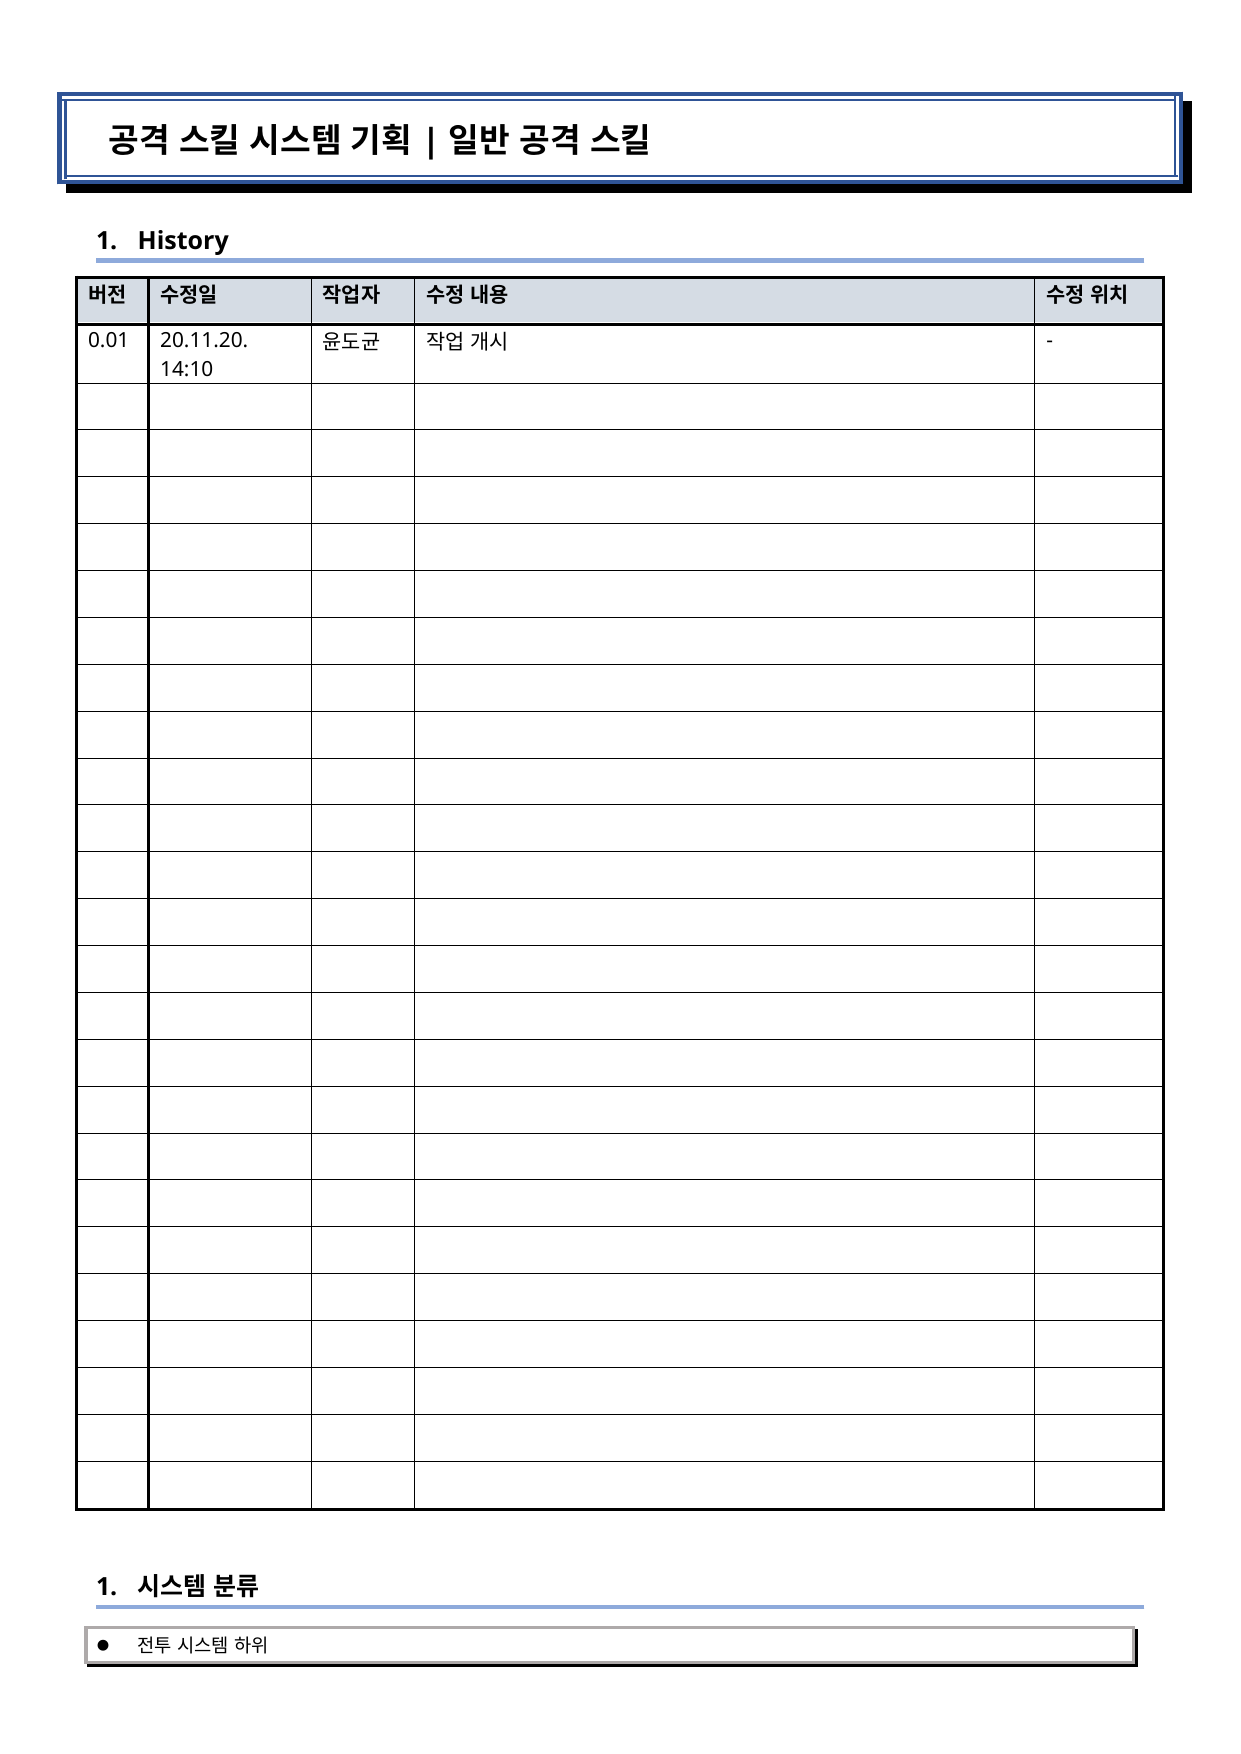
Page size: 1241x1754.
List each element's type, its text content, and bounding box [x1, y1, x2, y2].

table_cell [150, 384, 311, 429]
table_cell [150, 1462, 311, 1507]
table_cell [312, 899, 414, 945]
table_cell [312, 384, 414, 429]
table_cell [150, 759, 311, 804]
table_cell [1035, 1368, 1162, 1414]
table_cell [1035, 665, 1162, 711]
table_cell [415, 1087, 1034, 1132]
table_cell [1035, 430, 1162, 476]
table_cell [150, 946, 311, 992]
table_cell [415, 899, 1034, 945]
table_header 버전 [78, 279, 147, 322]
table_cell [1035, 1087, 1162, 1132]
table_cell [1035, 805, 1162, 851]
table_cell [312, 1087, 414, 1132]
table_cell [78, 1134, 147, 1179]
table_cell [1035, 1321, 1162, 1367]
table_cell [1035, 571, 1162, 617]
table_cell [415, 805, 1034, 851]
table_cell [415, 1040, 1034, 1086]
table_cell [1035, 946, 1162, 992]
table_cell [415, 759, 1034, 804]
table_cell [150, 1368, 311, 1414]
table_cell [312, 759, 414, 804]
table_cell [415, 1227, 1034, 1273]
table_cell [78, 759, 147, 804]
table_cell [78, 665, 147, 711]
table_cell [150, 1227, 311, 1273]
table_cell [78, 946, 147, 992]
table_cell [312, 712, 414, 757]
table_cell [150, 571, 311, 617]
table_cell [1035, 712, 1162, 757]
table_cell [150, 477, 311, 523]
table_cell [78, 1415, 147, 1461]
table_cell [415, 1368, 1034, 1414]
table_cell [150, 805, 311, 851]
table_cell [415, 1321, 1034, 1367]
table_cell [78, 852, 147, 898]
table_cell [78, 1040, 147, 1086]
table_cell [78, 1368, 147, 1414]
table_cell [78, 1462, 147, 1507]
table_cell [150, 1274, 311, 1320]
table_cell [78, 571, 147, 617]
table_cell [415, 1134, 1034, 1179]
table_cell [415, 618, 1034, 664]
table_cell [1035, 899, 1162, 945]
table_cell [1035, 1227, 1162, 1273]
table_cell [415, 1274, 1034, 1320]
table_cell [312, 571, 414, 617]
table_cell [415, 1462, 1034, 1507]
table_cell [1035, 759, 1162, 804]
table_cell [78, 384, 147, 429]
table_cell [150, 899, 311, 945]
table_cell [78, 993, 147, 1039]
table_cell [78, 1274, 147, 1320]
table_cell [415, 384, 1034, 429]
table_cell 작업 개시 [415, 326, 1034, 382]
table_cell [150, 712, 311, 757]
table_cell [312, 1415, 414, 1461]
table_cell [312, 993, 414, 1039]
table_cell [150, 1415, 311, 1461]
table_cell [312, 1321, 414, 1367]
table_cell [150, 524, 311, 570]
table_cell [312, 852, 414, 898]
table_cell [150, 618, 311, 664]
table_cell [1035, 1040, 1162, 1086]
table_cell [1035, 384, 1162, 429]
table_cell [312, 946, 414, 992]
list History [96, 222, 1144, 258]
table_cell [1035, 477, 1162, 523]
list 전투 시스템 하위 [88, 1629, 1132, 1661]
table_cell [1035, 1415, 1162, 1461]
table_cell [150, 1087, 311, 1132]
table_cell 20.11.20. 14:10 [150, 326, 311, 382]
table_cell [1035, 1274, 1162, 1320]
table_cell [78, 1180, 147, 1226]
table_cell [312, 1368, 414, 1414]
table_cell [78, 805, 147, 851]
table_cell [78, 1321, 147, 1367]
table_cell [312, 1274, 414, 1320]
table_cell [78, 477, 147, 523]
table_header 수정 위치 [1035, 279, 1162, 322]
table_cell [1035, 993, 1162, 1039]
table_cell [150, 1134, 311, 1179]
table_cell [150, 430, 311, 476]
table_cell [150, 852, 311, 898]
table_cell [1035, 1134, 1162, 1179]
table_cell [312, 1462, 414, 1507]
table_cell [1035, 852, 1162, 898]
table_cell [312, 1227, 414, 1273]
table_cell [78, 1227, 147, 1273]
table_cell [150, 1040, 311, 1086]
table_cell [78, 430, 147, 476]
table_cell [415, 993, 1034, 1039]
table_cell [415, 852, 1034, 898]
table_cell [312, 1134, 414, 1179]
table_cell [78, 618, 147, 664]
table_cell [415, 946, 1034, 992]
table_cell [415, 1180, 1034, 1226]
table_cell [415, 712, 1034, 757]
table_cell [78, 524, 147, 570]
table_header 수정 내용 [415, 279, 1034, 322]
table_cell [415, 524, 1034, 570]
table_cell [150, 1180, 311, 1226]
table_cell [415, 1415, 1034, 1461]
table_cell [312, 618, 414, 664]
table_cell [312, 524, 414, 570]
table_cell [312, 805, 414, 851]
table_cell - [1035, 326, 1162, 382]
table_cell [78, 899, 147, 945]
table_cell [415, 477, 1034, 523]
table_cell [312, 430, 414, 476]
table_cell [150, 1321, 311, 1367]
table_cell [415, 430, 1034, 476]
text 공격 스킬 시스템 기획 | 일반 공격 스킬 [67, 101, 1174, 175]
table_header 수정일 [150, 279, 311, 322]
table_cell [78, 712, 147, 757]
table_cell 윤도균 [312, 326, 414, 382]
table_cell [312, 665, 414, 711]
table_cell [415, 571, 1034, 617]
table_cell [415, 665, 1034, 711]
table_header 작업자 [312, 279, 414, 322]
table_cell [150, 993, 311, 1039]
table_cell [78, 1087, 147, 1132]
table_cell 0.01 [78, 326, 147, 382]
table_cell [312, 477, 414, 523]
table_cell [1035, 618, 1162, 664]
table_cell [1035, 1462, 1162, 1507]
text 시스템 분류 [96, 1566, 1144, 1605]
table_cell [1035, 1180, 1162, 1226]
table_cell [150, 665, 311, 711]
table_cell [312, 1180, 414, 1226]
table_cell [1035, 524, 1162, 570]
table_cell [312, 1040, 414, 1086]
